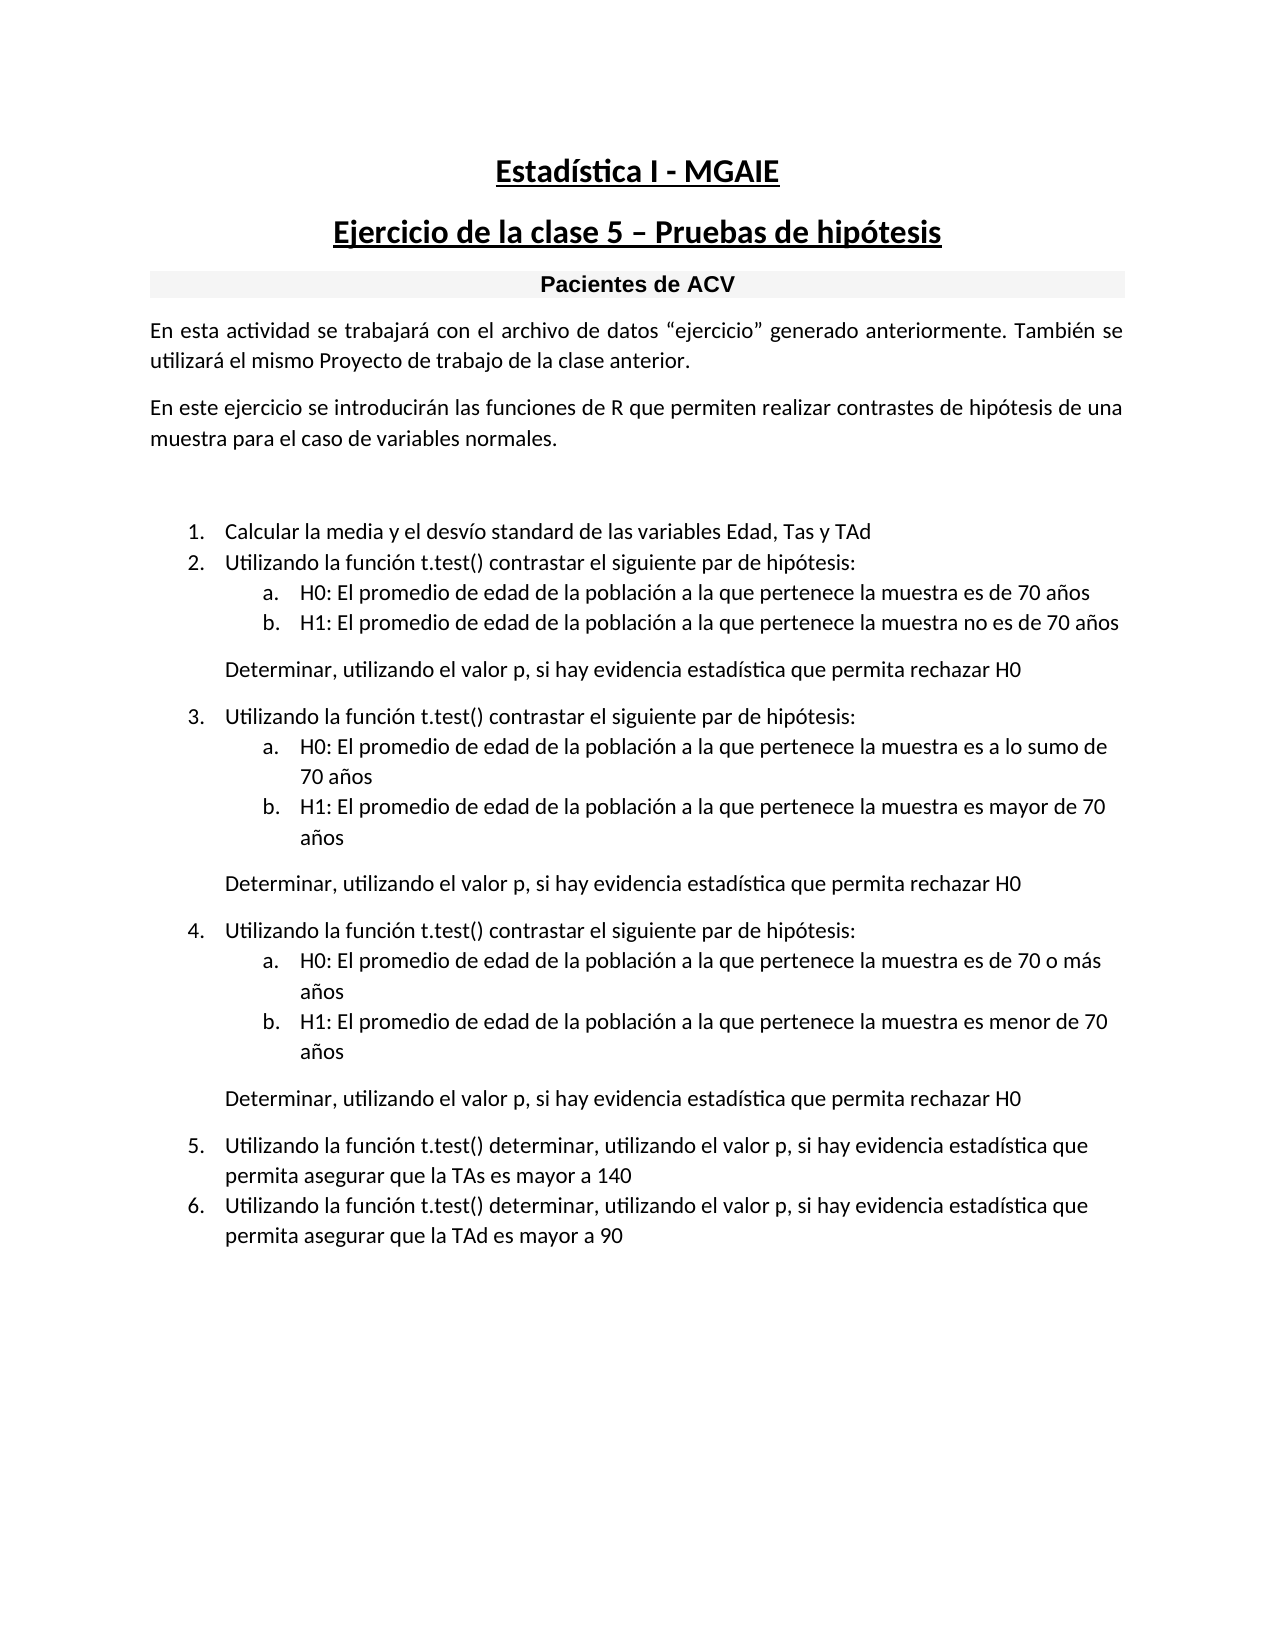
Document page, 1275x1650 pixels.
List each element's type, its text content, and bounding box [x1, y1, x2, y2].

list Utilizando la función t.test() contrastar el siguiente par de hipótesis: [187, 702, 1125, 730]
text Determinar, utilizando el valor p, si hay evidencia estadística que permita rechazar H0 [225, 1084, 1125, 1112]
text Determinar, utilizando el valor p, si hay evidencia estadística que permita rechazar H0 [225, 655, 1125, 683]
text Pacientes de ACV [150, 271, 1125, 298]
list H0: El promedio de edad de la población a la que pertenece la muestra es a lo sumo de 70 años [262, 732, 1125, 790]
list H1: El promedio de edad de la población a la que pertenece la muestra es mayor de 70 años [262, 792, 1125, 851]
list Calcular la media y el desvío standard de las variables Edad, Tas y TAd [187, 517, 1125, 545]
text Ejercicio de la clase 5 – Pruebas de hipótesis [150, 211, 1125, 251]
text Determinar, utilizando el valor p, si hay evidencia estadística que permita rechazar H0 [225, 869, 1125, 897]
list Utilizando la función t.test() determinar, utilizando el valor p, si hay evidencia estadística que permita asegurar que la TAs es mayor a 140 [187, 1131, 1125, 1189]
list Utilizando la función t.test() contrastar el siguiente par de hipótesis: [187, 548, 1125, 576]
list H0: El promedio de edad de la población a la que pertenece la muestra es de 70 o más años [262, 947, 1125, 1005]
text Estadística I - MGAIE [150, 150, 1125, 191]
list Utilizando la función t.test() determinar, utilizando el valor p, si hay evidencia estadística que permita asegurar que la TAd es mayor a 90 [187, 1191, 1125, 1249]
list H0: El promedio de edad de la población a la que pertenece la muestra es de 70 años [262, 578, 1125, 606]
list H1: El promedio de edad de la población a la que pertenece la muestra es menor de 70 años [262, 1007, 1125, 1065]
text En esta actividad se trabajará con el archivo de datos “ejercicio” generado anteriormente. También se utilizará el mismo Proyecto de trabajo de la clase anterior. [150, 316, 1125, 374]
list Utilizando la función t.test() contrastar el siguiente par de hipótesis: [187, 916, 1125, 944]
text En este ejercicio se introducirán las funciones de R que permiten realizar contrastes de hipótesis de una muestra para el caso de variables normales. [150, 393, 1125, 452]
list H1: El promedio de edad de la población a la que pertenece la muestra no es de 70 años [262, 608, 1125, 636]
